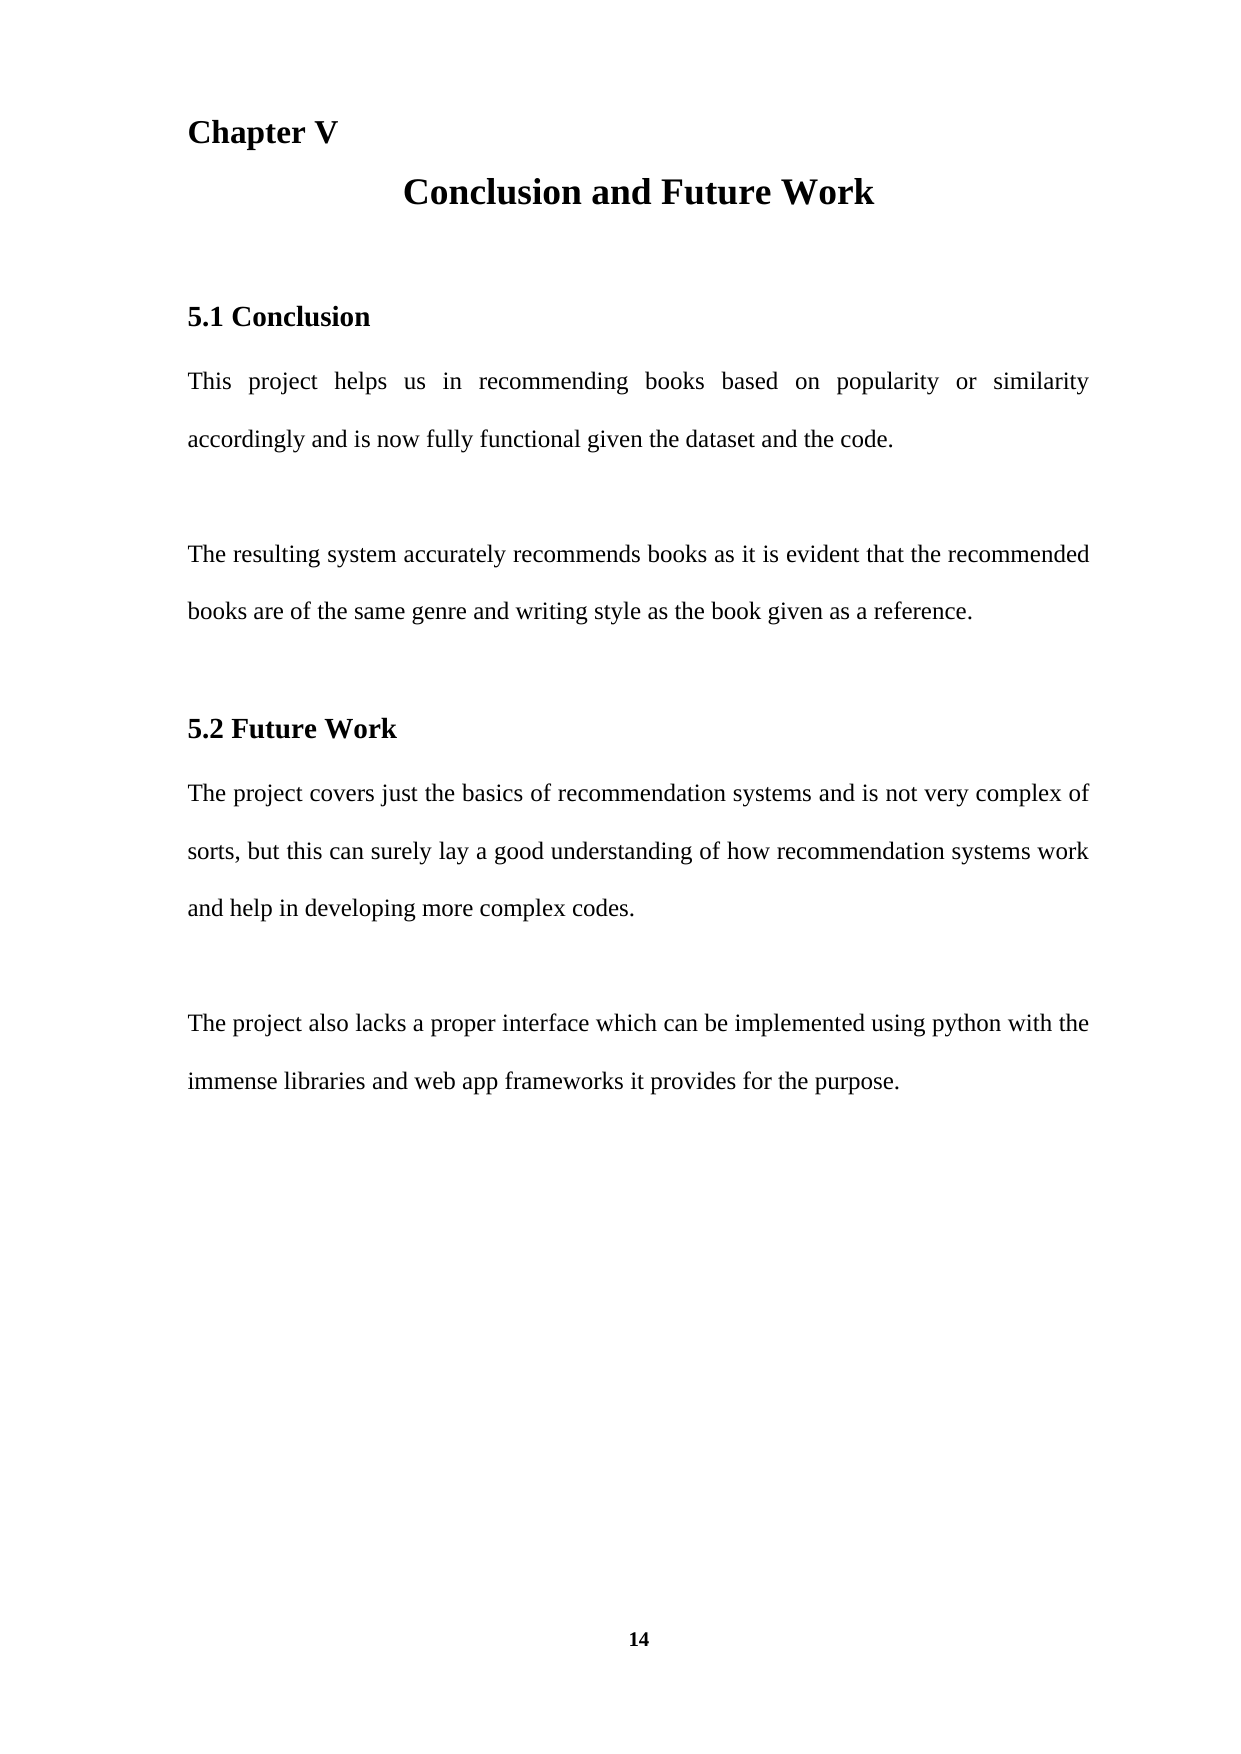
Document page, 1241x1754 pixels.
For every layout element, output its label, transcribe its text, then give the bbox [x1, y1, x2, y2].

text Conclusion and Future Work [187, 170, 1090, 213]
text This project helps us in recommending books based on popularity or similarity accordingly and is now fully functional given the dataset and the code. [187, 366, 1090, 452]
text Chapter V [187, 112, 1090, 151]
text The project covers just the basics of recommendation systems and is not very complex of sorts, but this can surely lay a good understanding of how recommendation systems work and help in developing more complex codes. [187, 778, 1090, 922]
text 5.2 Future Work [187, 711, 1090, 745]
text 5.1 Conclusion [187, 299, 1090, 333]
text The project also lacks a proper interface which can be implemented using python with the immense libraries and web app frameworks it provides for the purpose. [187, 1008, 1090, 1094]
text The resulting system accurately recommends books as it is evident that the recommended books are of the same genre and writing style as the book given as a reference. [187, 539, 1090, 625]
